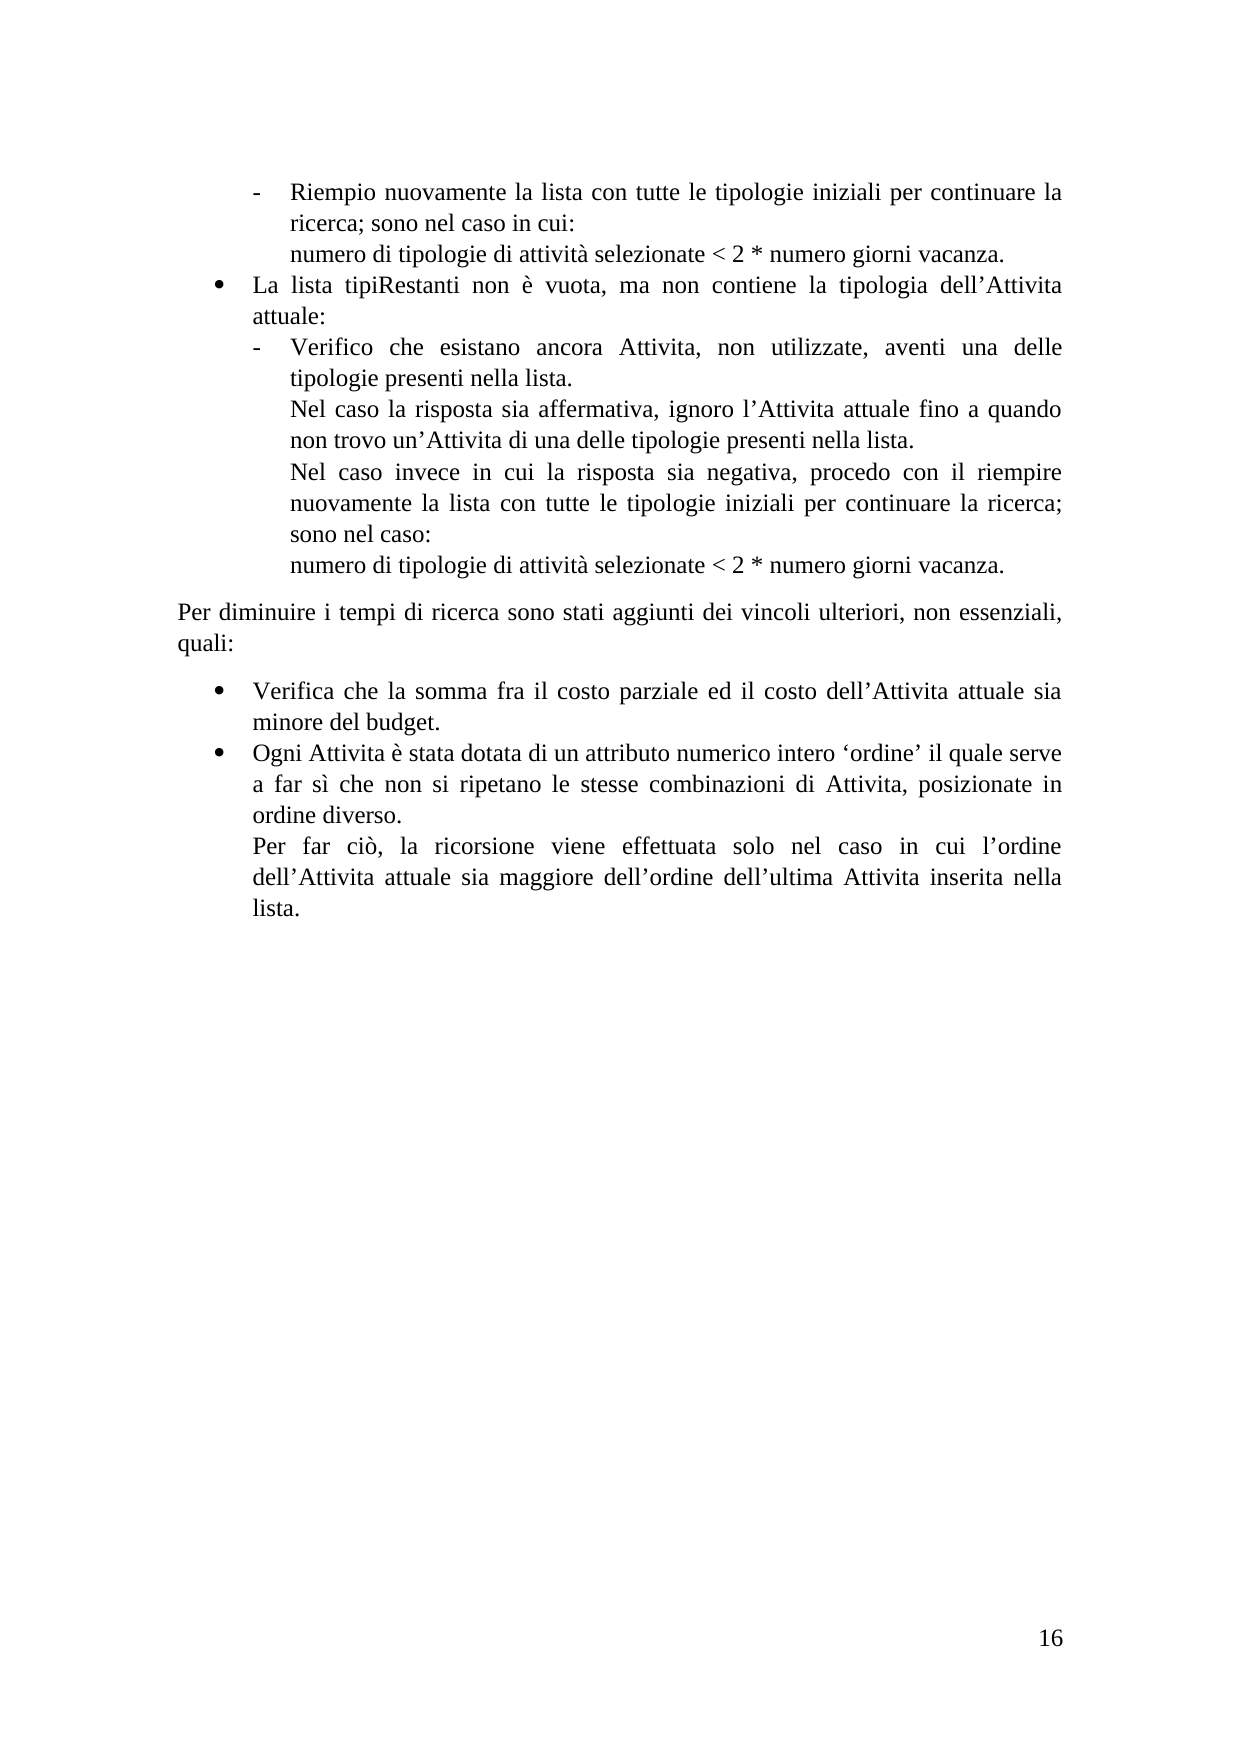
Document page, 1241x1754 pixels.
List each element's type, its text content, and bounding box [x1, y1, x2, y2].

list La lista tipiRestanti non è vuota, ma non contiene la tipologia dell’Attivita attuale: [215, 270, 1063, 330]
list numero di tipologie di attività selezionate < 2 * numero giorni vacanza. [290, 239, 1063, 268]
text Per diminuire i tempi di ricerca sono stati aggiunti dei vincoli ulteriori, non essenziali, quali: [177, 597, 1063, 657]
list Verifico che esistano ancora Attivita, non utilizzate, aventi una delle tipologie presenti nella lista. [252, 332, 1063, 392]
list Verifica che la somma fra il costo parziale ed il costo dell’Attivita attuale sia minore del budget. [215, 676, 1063, 736]
list Nel caso la risposta sia affermativa, ignoro l’Attivita attuale fino a quando non trovo un’Attivita di una delle tipologie presenti nella lista. [290, 394, 1063, 454]
list numero di tipologie di attività selezionate < 2 * numero giorni vacanza. [290, 550, 1063, 578]
list Nel caso invece in cui la risposta sia negativa, procedo con il riempire nuovamente la lista con tutte le tipologie iniziali per continuare la ricerca; sono nel caso: [290, 457, 1063, 547]
list Ogni Attivita è stata dotata di un attributo numerico intero ‘ordine’ il quale serve a far sì che non si ripetano le stesse combinazioni di Attivita, posizionate in ordine diverso. [215, 738, 1063, 829]
list Per far ciò, la ricorsione viene effettuata solo nel caso in cui l’ordine dell’Attivita attuale sia maggiore dell’ordine dell’ultima Attivita inserita nella lista. [252, 831, 1063, 922]
list Riempio nuovamente la lista con tutte le tipologie iniziali per continuare la ricerca; sono nel caso in cui: [252, 177, 1063, 237]
